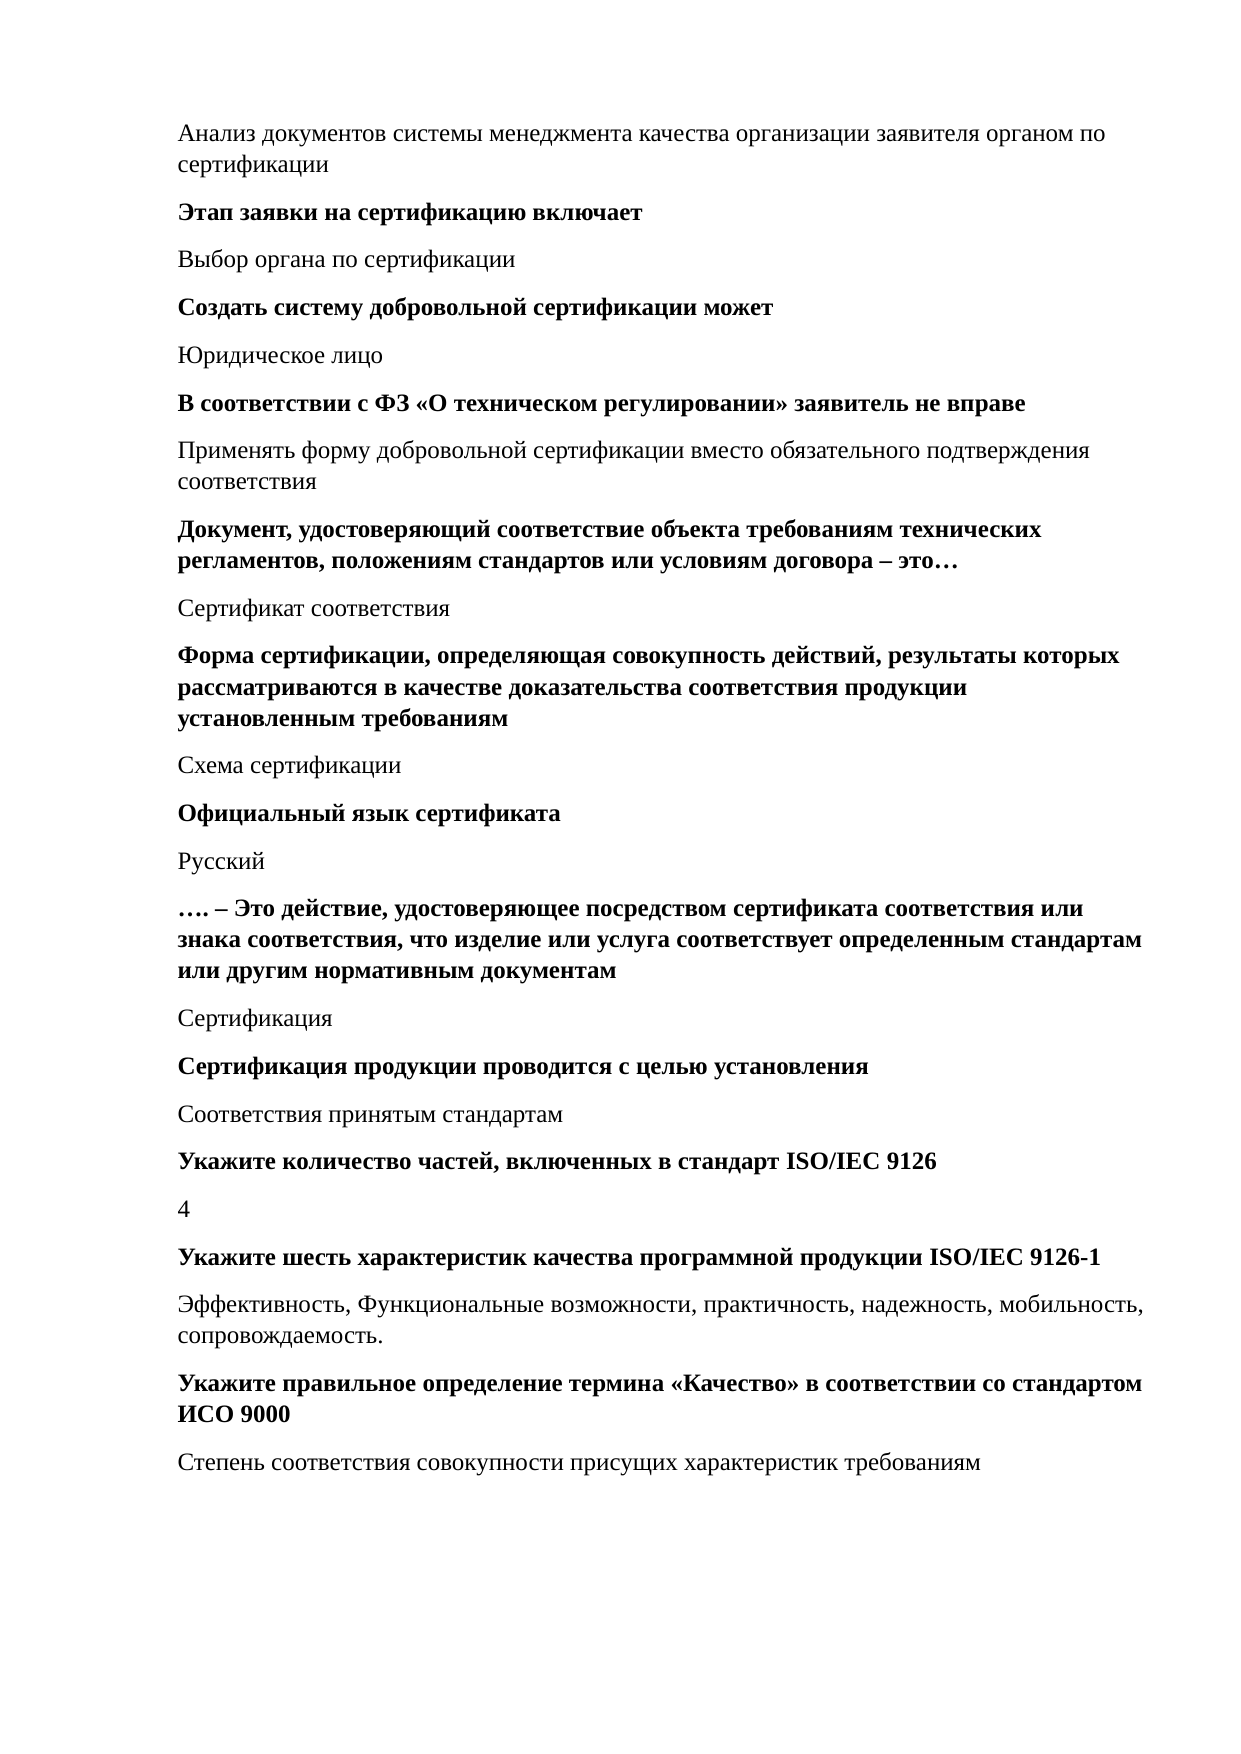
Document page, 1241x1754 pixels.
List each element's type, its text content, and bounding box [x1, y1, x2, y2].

text Этап заявки на сертификацию включает [177, 197, 1152, 226]
text Создать систему добровольной сертификации может [177, 292, 1152, 321]
text Схема сертификации [177, 750, 1152, 779]
text 4 [177, 1194, 1152, 1223]
text Степень соответствия совокупности присущих характеристик требованиям [177, 1447, 1152, 1476]
text Анализ документов системы менеджмента качества организации заявителя органом по сертификации [177, 118, 1152, 178]
text Юридическое лицо [177, 340, 1152, 369]
text В соответствии с ФЗ «О техническом регулировании» заявитель не вправе [177, 388, 1152, 416]
text Русский [177, 846, 1152, 874]
text …. – Это действие, удостоверяющее посредством сертификата соответствия или знака соответствия, что изделие или услуга соответствует определенным стандартам или другим нормативным документам [177, 893, 1152, 984]
text Форма сертификации, определяющая совокупность действий, результаты которых рассматриваются в качестве доказательства соответствия продукции установленным требованиям [177, 641, 1152, 731]
text Выбор органа по сертификации [177, 244, 1152, 273]
text Применять форму добровольной сертификации вместо обязательного подтверждения соответствия [177, 435, 1152, 495]
text Сертификат соответствия [177, 593, 1152, 622]
text Документ, удостоверяющий соответствие объекта требованиям технических регламентов, положениям стандартов или условиям договора – это… [177, 514, 1152, 574]
text Эффективность, Функциональные возможности, практичность, надежность, мобильность, сопровождаемость. [177, 1289, 1152, 1349]
text Укажите правильное определение термина «Качество» в соответствии со стандартом ИСО 9000 [177, 1368, 1152, 1428]
text Укажите количество частей, включенных в стандарт ISO/IEC 9126 [177, 1146, 1152, 1175]
text Сертификация [177, 1003, 1152, 1032]
text Соответствия принятым стандартам [177, 1099, 1152, 1127]
text Укажите шесть характеристик качества программной продукции ISO/IEC 9126-1 [177, 1242, 1152, 1271]
text Сертификация продукции проводится с целью установления [177, 1051, 1152, 1080]
text Официальный язык сертификата [177, 798, 1152, 827]
